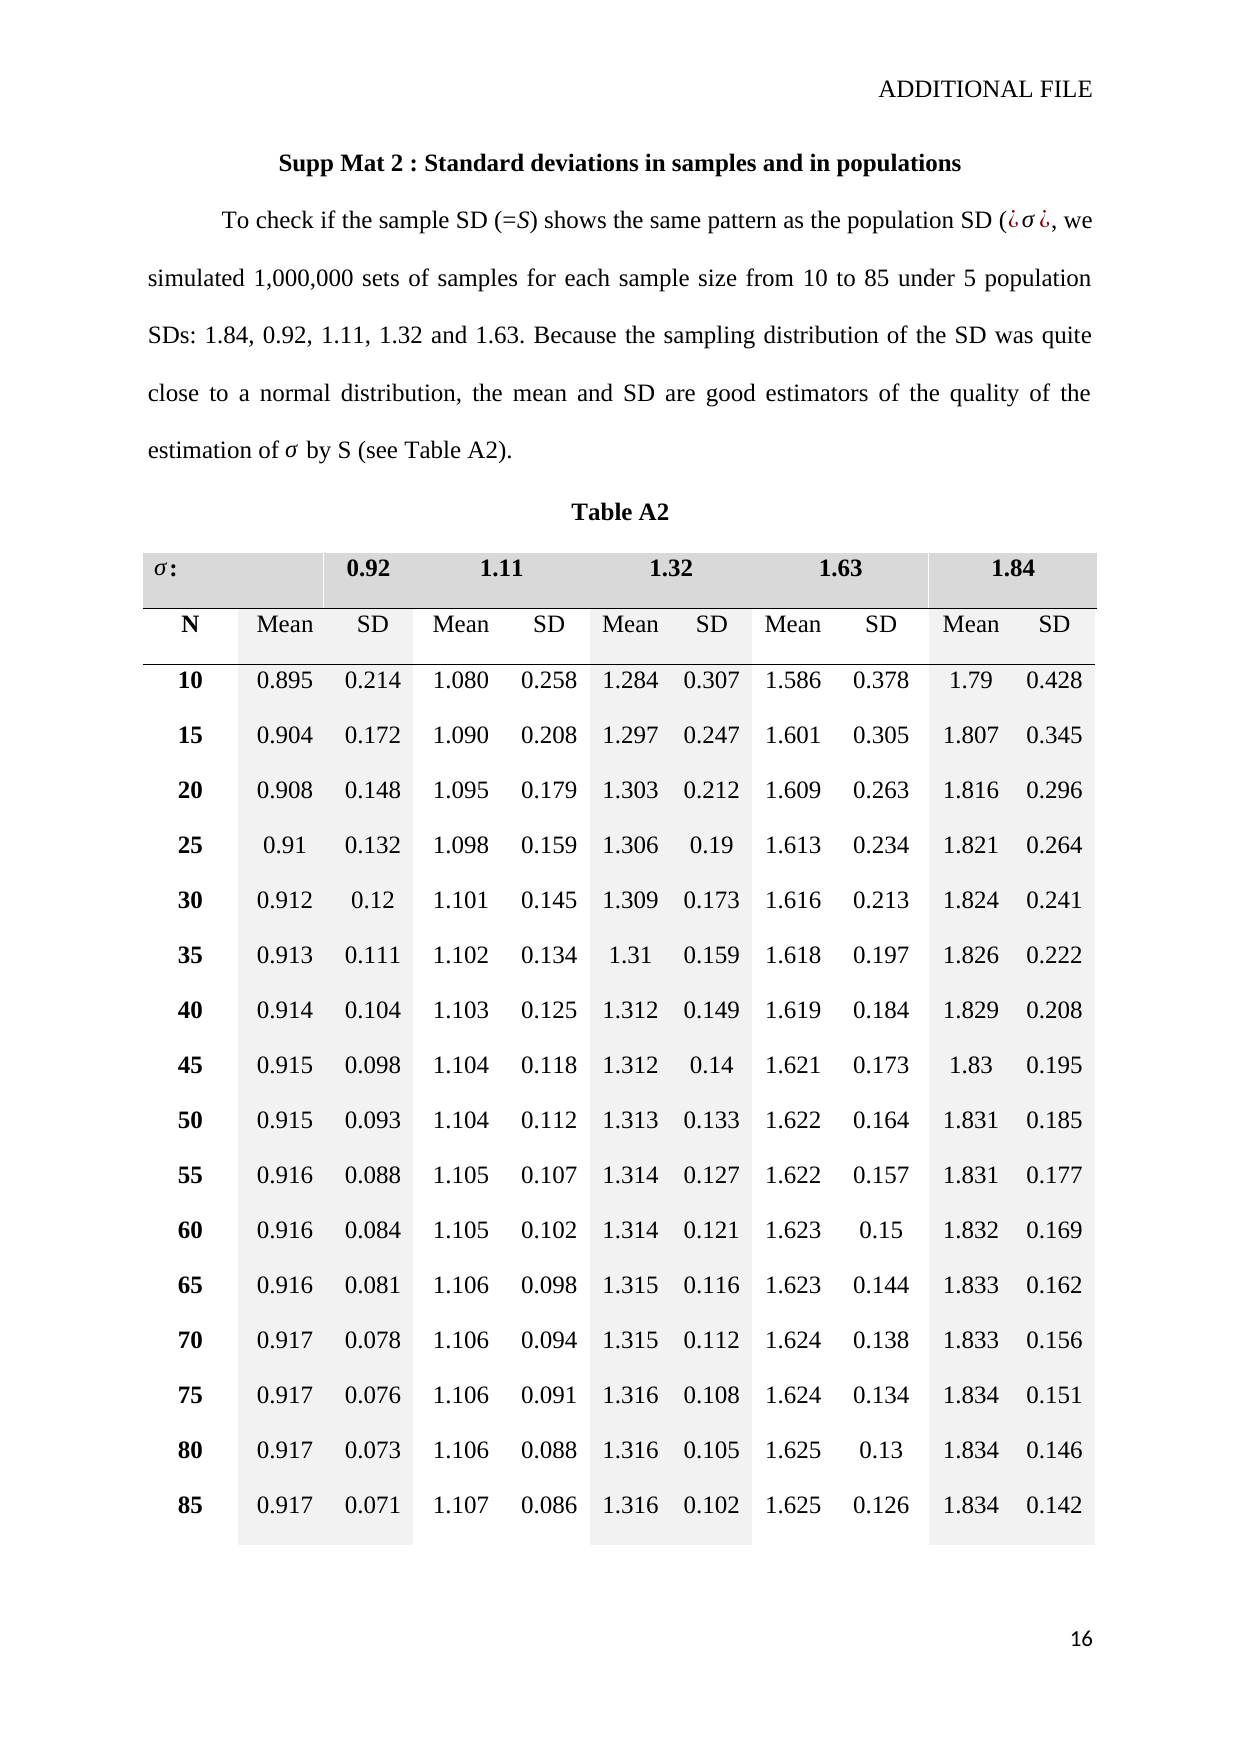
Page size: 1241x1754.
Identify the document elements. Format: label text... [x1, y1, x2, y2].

table_cell 0.912 [238, 885, 332, 940]
table_cell 1.624 [752, 1325, 833, 1380]
table_cell 1.104 [413, 1105, 508, 1160]
table_cell 0.173 [671, 885, 752, 940]
table_cell 15 [143, 720, 237, 775]
table_cell 0.195 [1013, 1050, 1095, 1105]
table_cell 0.151 [1013, 1380, 1095, 1435]
table_cell 0.126 [834, 1490, 928, 1545]
table_cell 0.169 [1013, 1215, 1095, 1270]
table_cell 0.904 [238, 720, 332, 775]
table_cell 0.428 [1013, 665, 1095, 720]
table_cell 1.314 [590, 1160, 671, 1215]
table_cell 1.105 [413, 1160, 508, 1215]
table_cell 0.915 [238, 1105, 332, 1160]
table_cell 0.108 [671, 1380, 752, 1435]
table_cell 0.102 [671, 1490, 752, 1545]
table_cell 1.284 [590, 665, 671, 720]
table_cell 1.095 [413, 775, 508, 830]
table_cell 1.312 [590, 1050, 671, 1105]
table_cell 1.821 [929, 830, 1013, 885]
table_cell 1.624 [752, 1380, 833, 1435]
table_cell 0.917 [238, 1325, 332, 1380]
table_header 1.11 [413, 553, 590, 608]
table_cell 0.264 [1013, 830, 1095, 885]
table_cell 1.312 [590, 995, 671, 1050]
table_cell 0.107 [508, 1160, 590, 1215]
table_cell 1.616 [752, 885, 833, 940]
table_cell 0.073 [332, 1435, 413, 1490]
table_cell 0.307 [671, 665, 752, 720]
table_cell 50 [143, 1105, 237, 1160]
subtitle Table A2 [148, 497, 1093, 526]
table_cell 0.208 [508, 720, 590, 775]
table_cell 0.197 [834, 940, 928, 995]
table_cell 0.19 [671, 830, 752, 885]
table_cell 0.164 [834, 1105, 928, 1160]
table_cell 0.081 [332, 1270, 413, 1325]
table_cell 1.107 [413, 1490, 508, 1545]
table_cell Mean [752, 609, 833, 664]
table_cell 0.127 [671, 1160, 752, 1215]
table_cell 40 [143, 995, 237, 1050]
table_cell 0.094 [508, 1325, 590, 1380]
table_cell 0.121 [671, 1215, 752, 1270]
table_cell 85 [143, 1490, 237, 1545]
table_cell 0.14 [671, 1050, 752, 1105]
table_cell 0.916 [238, 1160, 332, 1215]
table_cell 0.212 [671, 775, 752, 830]
table_cell 1.316 [590, 1380, 671, 1435]
table_cell 0.142 [1013, 1490, 1095, 1545]
table_cell 0.208 [1013, 995, 1095, 1050]
table_cell 80 [143, 1435, 237, 1490]
table_cell 0.145 [508, 885, 590, 940]
table_cell 0.102 [508, 1215, 590, 1270]
table_cell 0.098 [332, 1050, 413, 1105]
table_cell 1.622 [752, 1105, 833, 1160]
table_cell 70 [143, 1325, 237, 1380]
table_cell 0.132 [332, 830, 413, 885]
table_cell 1.807 [929, 720, 1013, 775]
table_cell 0.241 [1013, 885, 1095, 940]
table_cell 1.101 [413, 885, 508, 940]
table_cell 0.917 [238, 1490, 332, 1545]
table_cell 1.314 [590, 1215, 671, 1270]
table_cell 0.12 [332, 885, 413, 940]
table_cell 65 [143, 1270, 237, 1325]
table_cell 45 [143, 1050, 237, 1105]
table_cell SD [1013, 609, 1095, 664]
table_cell 1.609 [752, 775, 833, 830]
table_cell 0.133 [671, 1105, 752, 1160]
table_cell 1.833 [929, 1325, 1013, 1380]
table_cell 1.102 [413, 940, 508, 995]
table_cell 1.625 [752, 1490, 833, 1545]
table_cell 0.895 [238, 665, 332, 720]
table_cell 0.908 [238, 775, 332, 830]
table_cell 0.15 [834, 1215, 928, 1270]
table_cell SD [834, 609, 928, 664]
table_cell 0.146 [1013, 1435, 1095, 1490]
text To check if the sample SD (=S) shows the same pattern as the population SD (, we simulated 1,000,000 sets of samples for each sample size from 10 to 85 under 5 population SDs: 1.84, 0.92, 1.11, 1.32 and 1.63. Because the sampling distribution of the SD was quite close to a normal distribution, the mean and SD are good estimators of the quality of the estimation of by S (see Table A2). [148, 205, 1093, 464]
table_cell 1.306 [590, 830, 671, 885]
table_cell 0.098 [508, 1270, 590, 1325]
table_cell 1.080 [413, 665, 508, 720]
table_cell 0.222 [1013, 940, 1095, 995]
table_cell 1.601 [752, 720, 833, 775]
table_cell 0.234 [834, 830, 928, 885]
table_cell 0.116 [671, 1270, 752, 1325]
table_cell 1.834 [929, 1380, 1013, 1435]
table_cell 1.309 [590, 885, 671, 940]
table_cell 1.618 [752, 940, 833, 995]
table_cell 1.586 [752, 665, 833, 720]
table_cell 0.156 [1013, 1325, 1095, 1380]
table_cell 1.106 [413, 1435, 508, 1490]
table_cell 1.824 [929, 885, 1013, 940]
table_cell 1.623 [752, 1270, 833, 1325]
table_cell 0.172 [332, 720, 413, 775]
table_cell 1.105 [413, 1215, 508, 1270]
table_cell 0.084 [332, 1215, 413, 1270]
table_cell 1.098 [413, 830, 508, 885]
table_cell 1.622 [752, 1160, 833, 1215]
table_cell 0.914 [238, 995, 332, 1050]
table_cell 1.31 [590, 940, 671, 995]
table_cell 1.834 [929, 1490, 1013, 1545]
table_cell 1.303 [590, 775, 671, 830]
table_cell 20 [143, 775, 237, 830]
table_cell 1.315 [590, 1270, 671, 1325]
table_cell 1.106 [413, 1270, 508, 1325]
table_cell 0.148 [332, 775, 413, 830]
table_cell 1.831 [929, 1160, 1013, 1215]
table_cell 0.125 [508, 995, 590, 1050]
table_cell 1.103 [413, 995, 508, 1050]
table_cell 0.917 [238, 1380, 332, 1435]
table_cell 0.144 [834, 1270, 928, 1325]
table_cell SD [332, 609, 413, 664]
table_cell 0.916 [238, 1215, 332, 1270]
table_cell 0.076 [332, 1380, 413, 1435]
table_cell 0.247 [671, 720, 752, 775]
table_cell 0.173 [834, 1050, 928, 1105]
table_cell 1.090 [413, 720, 508, 775]
table_cell 10 [143, 665, 237, 720]
table_cell 0.078 [332, 1325, 413, 1380]
table_cell 0.091 [508, 1380, 590, 1435]
table_cell 0.263 [834, 775, 928, 830]
table_cell 0.345 [1013, 720, 1095, 775]
table_cell SD [508, 609, 590, 664]
table_cell 0.917 [238, 1435, 332, 1490]
table_cell 1.313 [590, 1105, 671, 1160]
table_cell 0.179 [508, 775, 590, 830]
table_header 0.92 [324, 553, 413, 608]
table_cell 0.162 [1013, 1270, 1095, 1325]
table_cell 1.621 [752, 1050, 833, 1105]
table_cell 0.213 [834, 885, 928, 940]
table_cell 0.177 [1013, 1160, 1095, 1215]
table_cell 0.13 [834, 1435, 928, 1490]
table_cell 0.157 [834, 1160, 928, 1215]
table_cell 0.088 [508, 1435, 590, 1490]
table_cell 1.833 [929, 1270, 1013, 1325]
table_header 1.32 [590, 553, 752, 608]
table_cell 1.625 [752, 1435, 833, 1490]
table_cell 0.086 [508, 1490, 590, 1545]
table_cell N [143, 609, 237, 664]
table_cell 0.913 [238, 940, 332, 995]
table_cell 25 [143, 830, 237, 885]
table_cell 0.916 [238, 1270, 332, 1325]
table_cell 1.315 [590, 1325, 671, 1380]
table_cell 0.184 [834, 995, 928, 1050]
table_cell 30 [143, 885, 237, 940]
table_cell 0.093 [332, 1105, 413, 1160]
table_cell 1.316 [590, 1435, 671, 1490]
table_cell 1.106 [413, 1325, 508, 1380]
subtitle Supp Mat 2 : Standard deviations in samples and in populations [148, 148, 1093, 176]
table_cell 0.105 [671, 1435, 752, 1490]
table_cell 0.071 [332, 1490, 413, 1545]
table_cell 0.159 [508, 830, 590, 885]
table_cell 0.138 [834, 1325, 928, 1380]
table_cell 0.305 [834, 720, 928, 775]
table_cell Mean [929, 609, 1013, 664]
table_cell 55 [143, 1160, 237, 1215]
table_cell 0.91 [238, 830, 332, 885]
table_cell 1.834 [929, 1435, 1013, 1490]
table_cell 1.829 [929, 995, 1013, 1050]
table_cell 1.613 [752, 830, 833, 885]
table_cell 0.159 [671, 940, 752, 995]
table_cell 0.214 [332, 665, 413, 720]
table_cell 1.619 [752, 995, 833, 1050]
table_cell 0.134 [834, 1380, 928, 1435]
table_cell 1.826 [929, 940, 1013, 995]
table_cell 0.185 [1013, 1105, 1095, 1160]
table_cell 0.134 [508, 940, 590, 995]
table_cell 1.623 [752, 1215, 833, 1270]
table_cell 0.296 [1013, 775, 1095, 830]
table_cell 1.104 [413, 1050, 508, 1105]
table_cell 0.149 [671, 995, 752, 1050]
table_cell 60 [143, 1215, 237, 1270]
table_cell 1.832 [929, 1215, 1013, 1270]
table_cell 1.316 [590, 1490, 671, 1545]
table_cell 0.378 [834, 665, 928, 720]
table_cell 1.297 [590, 720, 671, 775]
table_cell 1.83 [929, 1050, 1013, 1105]
table_cell 0.915 [238, 1050, 332, 1105]
table_cell 75 [143, 1380, 237, 1435]
table_cell Mean [413, 609, 508, 664]
table_header 1.63 [752, 553, 928, 608]
table_cell 0.258 [508, 665, 590, 720]
table_cell Mean [590, 609, 671, 664]
table_cell 0.111 [332, 940, 413, 995]
table_cell 1.79 [929, 665, 1013, 720]
table_cell 1.816 [929, 775, 1013, 830]
table_cell 0.104 [332, 995, 413, 1050]
table_cell 0.112 [508, 1105, 590, 1160]
table_header : [143, 553, 323, 608]
table_cell SD [671, 609, 752, 664]
table_cell 1.831 [929, 1105, 1013, 1160]
table_cell 35 [143, 940, 237, 995]
table_header 1.84 [929, 553, 1097, 608]
table_cell 1.106 [413, 1380, 508, 1435]
table_cell Mean [238, 609, 332, 664]
table_cell 0.118 [508, 1050, 590, 1105]
table_cell 0.088 [332, 1160, 413, 1215]
table_cell 0.112 [671, 1325, 752, 1380]
